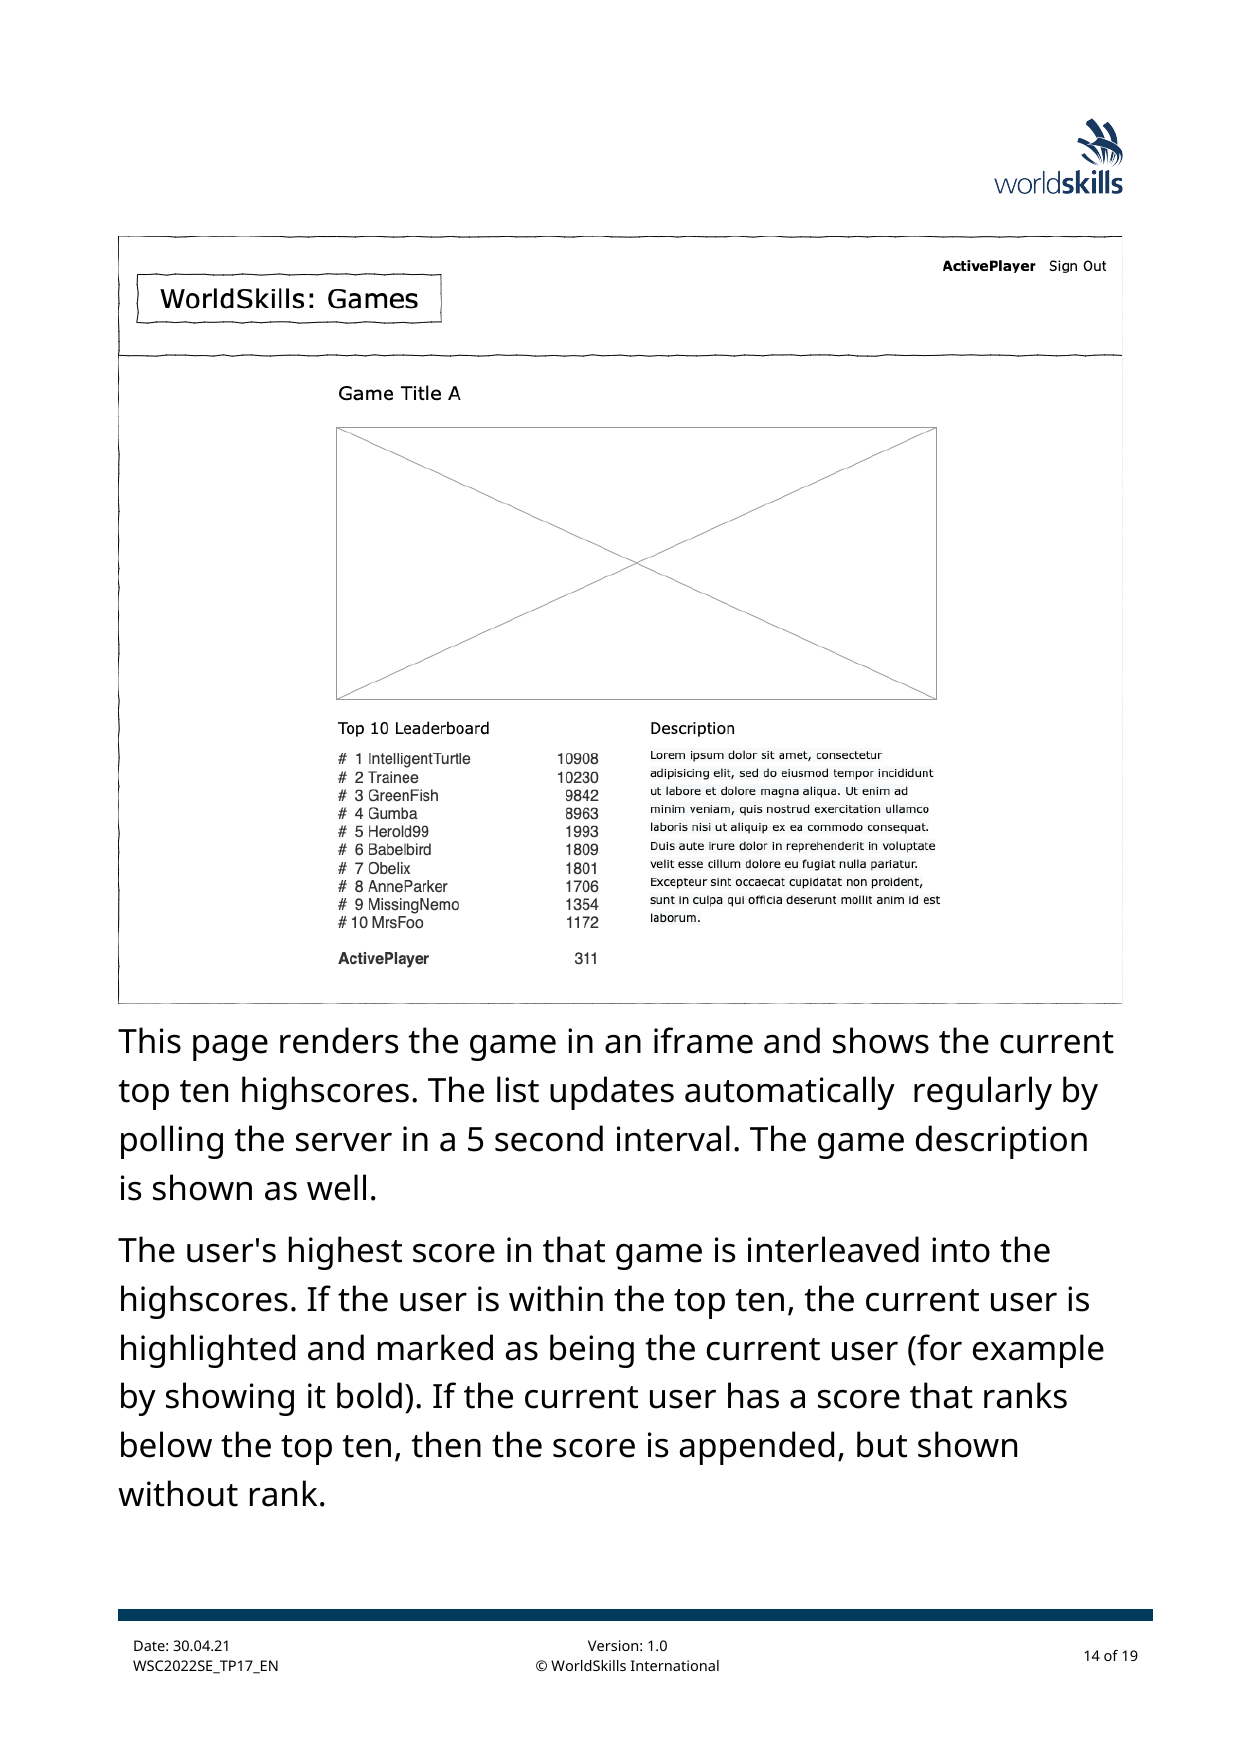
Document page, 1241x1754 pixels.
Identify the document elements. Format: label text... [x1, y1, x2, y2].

text This page renders the game in an iframe and shows the current top ten highscores. The list updates automatically regularly by polling the server in a 5 second interval. The game description is shown as well. [118, 1018, 1122, 1210]
text The user's highest score in that game is interleaved into the highscores. If the user is within the top ten, the current user is highlighted and marked as being the current user (for example by showing it bold). If the current user has a score that ranks below the top ten, then the score is appended, but shown without rank. [118, 1226, 1122, 1517]
picture [994, 118, 1123, 194]
picture [118, 236, 1123, 1004]
